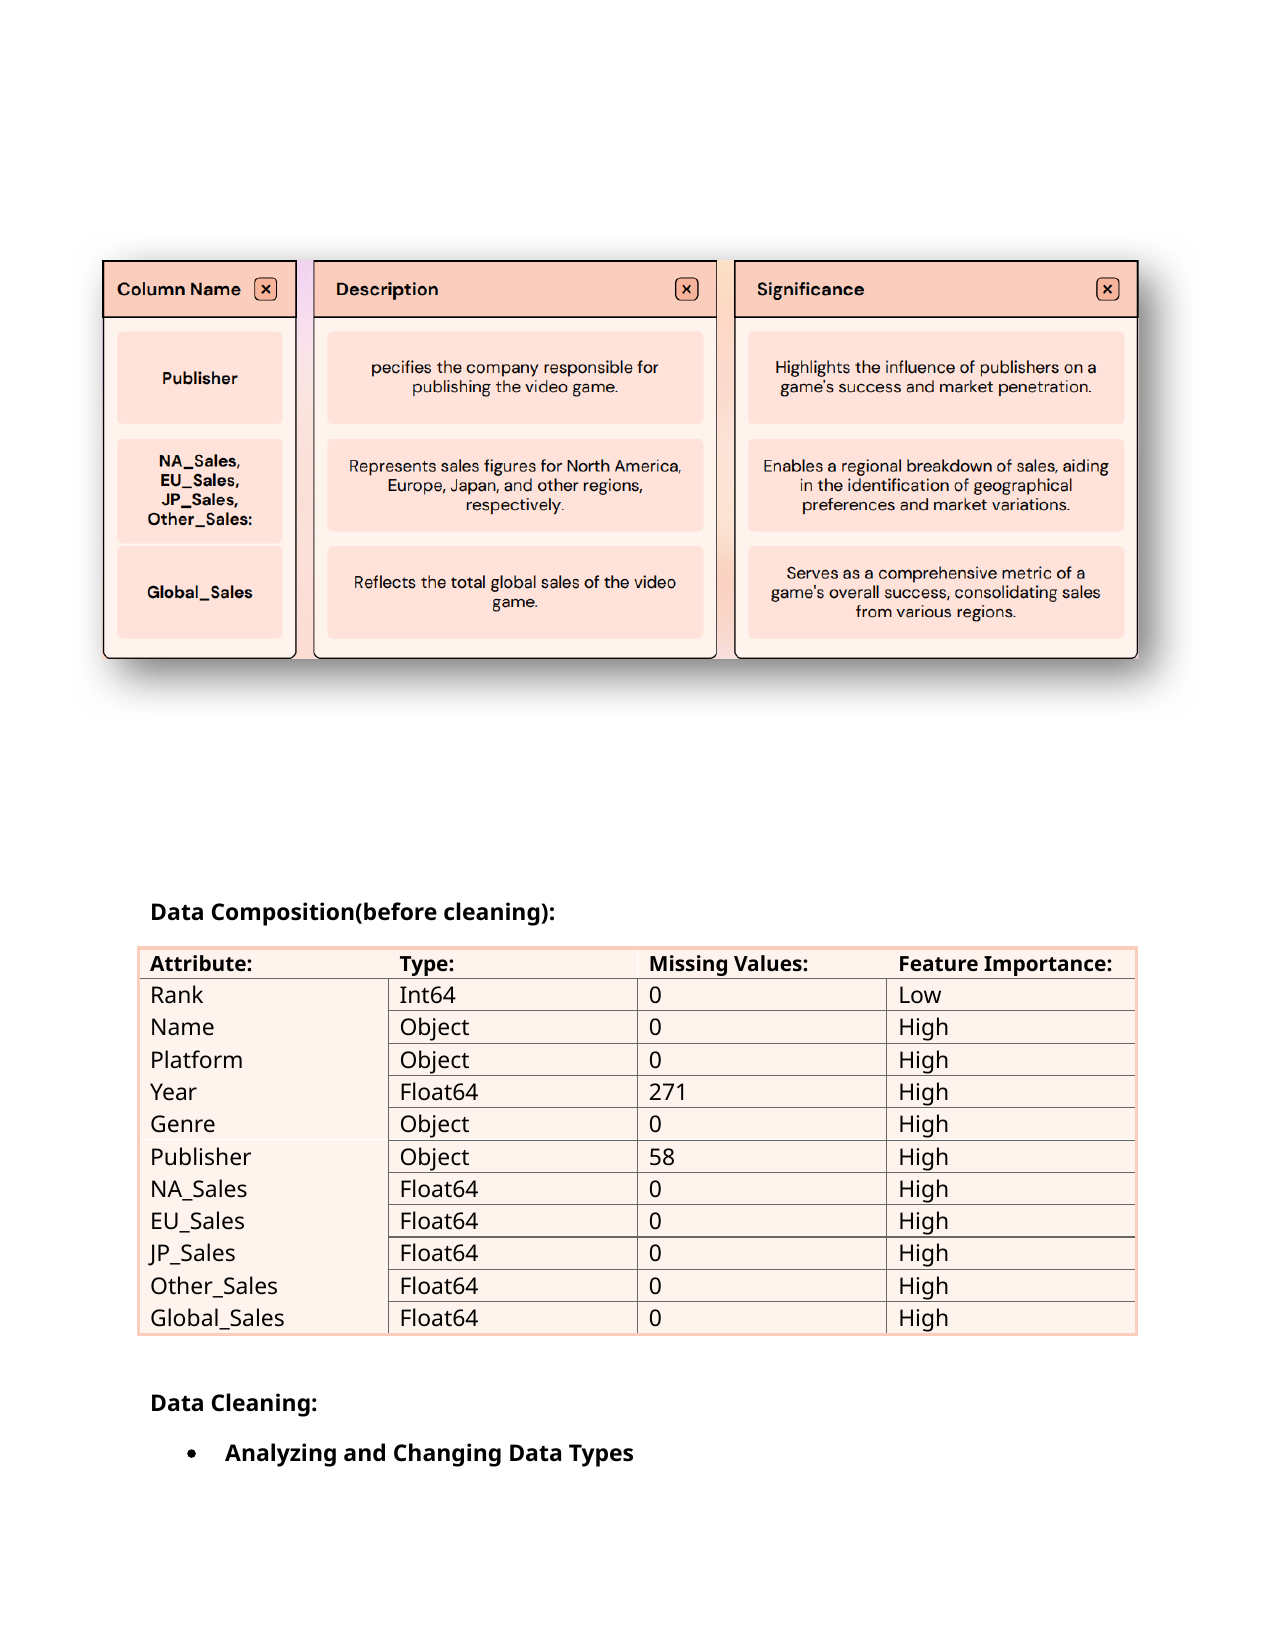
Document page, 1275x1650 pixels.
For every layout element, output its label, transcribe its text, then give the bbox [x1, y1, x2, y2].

table_cell Float64 [389, 1238, 637, 1269]
text Data Composition(before cleaning): [150, 896, 1125, 927]
table_cell Publisher [140, 1140, 388, 1172]
table_cell High [887, 1108, 1135, 1139]
table_cell Object [389, 1108, 637, 1139]
table_cell Other_Sales [140, 1269, 388, 1301]
table_cell High [887, 1076, 1135, 1107]
table_cell High [887, 1205, 1135, 1236]
table_cell 0 [638, 1205, 886, 1236]
picture [102, 260, 1139, 659]
table_cell Genre [140, 1107, 388, 1139]
table_cell 58 [638, 1141, 886, 1172]
table_cell 0 [638, 1011, 886, 1043]
table_header Type: [388, 950, 637, 978]
text Data Cleaning: [150, 1387, 1125, 1418]
table_cell High [887, 1270, 1135, 1301]
table_cell 0 [638, 1044, 886, 1075]
table_cell 0 [638, 979, 886, 1010]
table_cell Global_Sales [140, 1301, 388, 1333]
table_cell High [887, 1011, 1135, 1043]
table_cell Year [140, 1075, 388, 1107]
table_header Feature Importance: [887, 950, 1135, 978]
table_cell 0 [638, 1270, 886, 1301]
table_cell Rank [140, 979, 388, 1010]
table_cell Low [887, 979, 1135, 1010]
table_cell Name [140, 1010, 388, 1043]
table_cell 0 [638, 1108, 886, 1139]
table_cell High [887, 1141, 1135, 1172]
table_cell Float64 [389, 1076, 637, 1107]
table_cell 0 [638, 1238, 886, 1269]
table_header Missing Values: [638, 950, 887, 978]
table_cell Float64 [389, 1302, 637, 1333]
table_cell High [887, 1238, 1135, 1269]
table_cell 271 [638, 1076, 886, 1107]
table_cell Object [389, 1141, 637, 1172]
table_cell EU_Sales [140, 1204, 388, 1236]
table_cell High [887, 1044, 1135, 1075]
table_cell Float64 [389, 1205, 637, 1236]
table_cell Object [389, 1044, 637, 1075]
table_cell 0 [638, 1302, 886, 1333]
table_cell JP_Sales [140, 1236, 388, 1269]
table_cell High [887, 1302, 1135, 1333]
table_cell Object [389, 1011, 637, 1043]
list Analyzing and Changing Data Types [187, 1437, 1125, 1468]
table_cell 0 [638, 1173, 886, 1204]
table_cell High [887, 1173, 1135, 1204]
table_cell Int64 [389, 979, 637, 1010]
table_cell Platform [140, 1043, 388, 1075]
table_header Attribute: [140, 950, 388, 978]
table_cell NA_Sales [140, 1172, 388, 1204]
table_cell Float64 [389, 1173, 637, 1204]
table_cell Float64 [389, 1270, 637, 1301]
